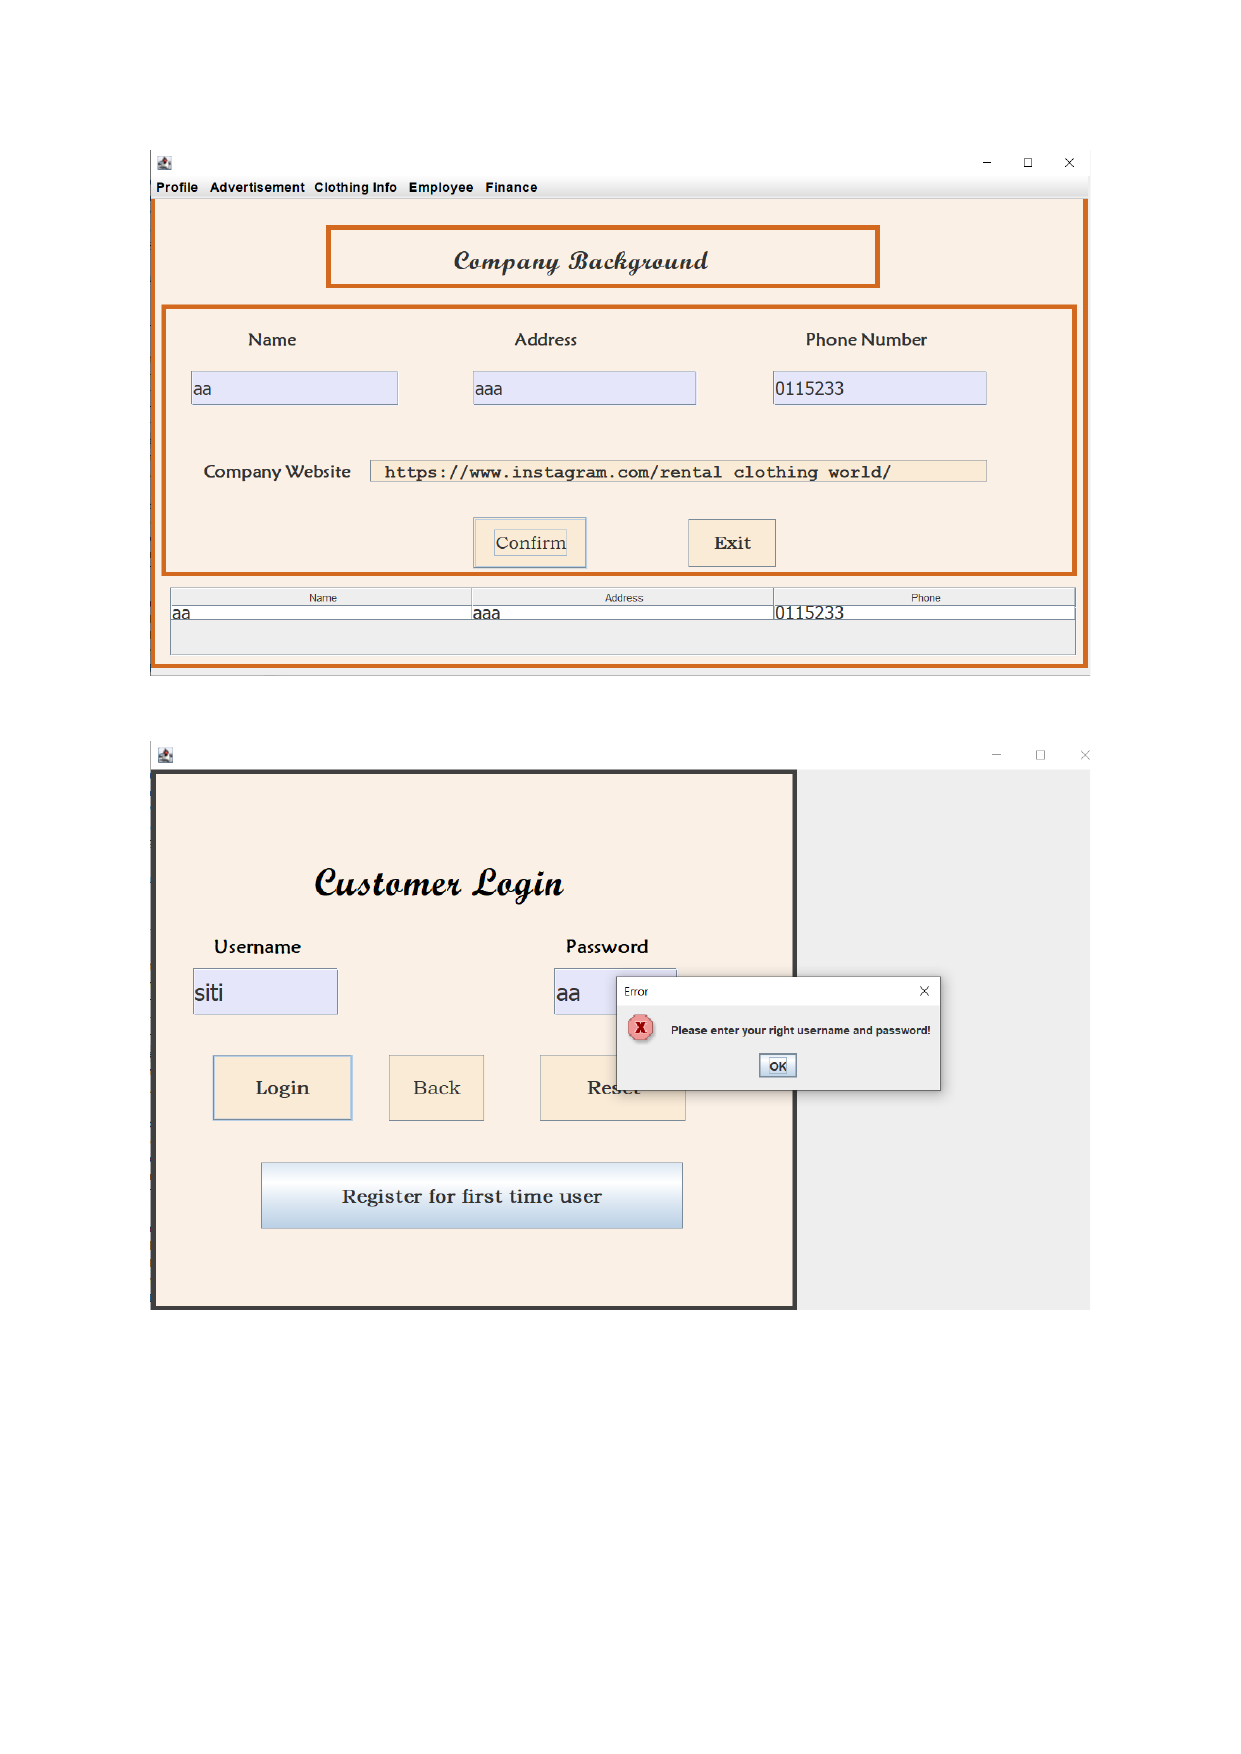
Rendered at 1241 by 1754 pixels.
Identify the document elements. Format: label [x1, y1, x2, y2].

picture [150, 150, 1091, 676]
picture [150, 741, 1091, 1310]
